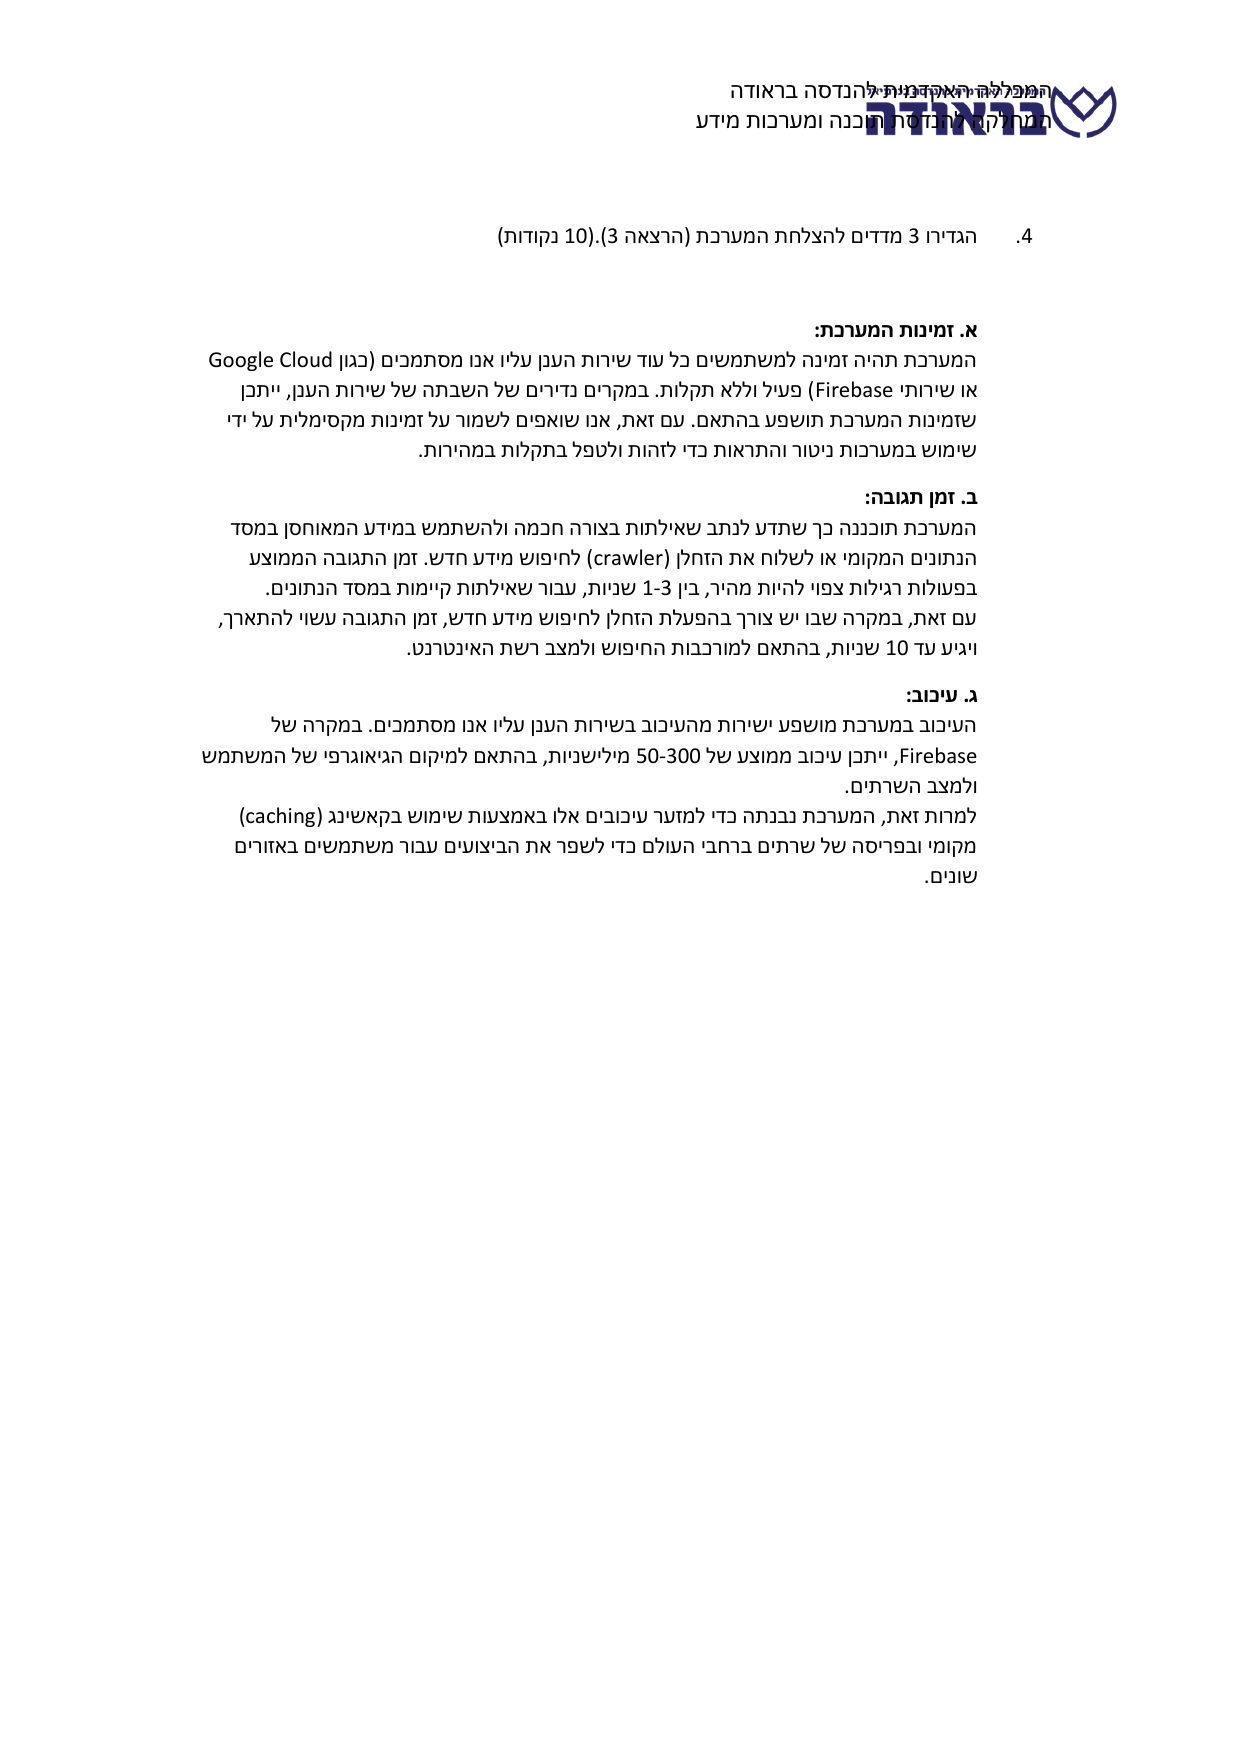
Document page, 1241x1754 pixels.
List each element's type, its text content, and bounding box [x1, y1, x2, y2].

list הגדירו 3 מדדים להצלחת המערכת (הרצאה 3).(10 נקודות) [187, 221, 1015, 249]
text ב. זמן תגובה: המערכת תוכננה כך שתדע לנתב שאילתות בצורה חכמה ולהשתמש במידע המאוחסן במסד הנתונים המקומי או לשלוח את הזחלן (crawler) לחיפוש מידע חדש. זמן התגובה הממוצע בפעולות רגילות צפוי להיות מהיר, בין 1-3 שניות, עבור שאילתות קיימות במסד הנתונים. עם זאת, במקרה שבו יש צורך בהפעלת הזחלן לחיפוש מידע חדש, זמן התגובה עשוי להתארך, ויגיע עד 10 שניות, בהתאם למורכבות החיפוש ולמצב רשת האינטרנט. [187, 482, 978, 662]
picture [858, 79, 1123, 143]
text ג. עיכוב: העיכוב במערכת מושפע ישירות מהעיכוב בשירות הענן עליו אנו מסתמכים. במקרה של Firebase, ייתכן עיכוב ממוצע של 50-300 מילישניות, בהתאם למיקום הגיאוגרפי של המשתמש ולמצב השרתים. למרות זאת, המערכת נבנתה כדי למזער עיכובים אלו באמצעות שימוש בקאשינג (caching) מקומי ובפריסה של שרתים ברחבי העולם כדי לשפר את הביצועים עבור משתמשים באזורים שונים. [187, 680, 978, 890]
text א. זמינות המערכת: המערכת תהיה זמינה למשתמשים כל עוד שירות הענן עליו אנו מסתמכים (כגון Google Cloud או שירותי Firebase) פעיל וללא תקלות. במקרים נדירים של השבתה של שירות הענן, ייתכן שזמינות המערכת תושפע בהתאם. עם זאת, אנו שואפים לשמור על זמינות מקסימלית על ידי שימוש במערכות ניטור והתראות כדי לזהות ולטפל בתקלות במהירות. [187, 315, 978, 464]
